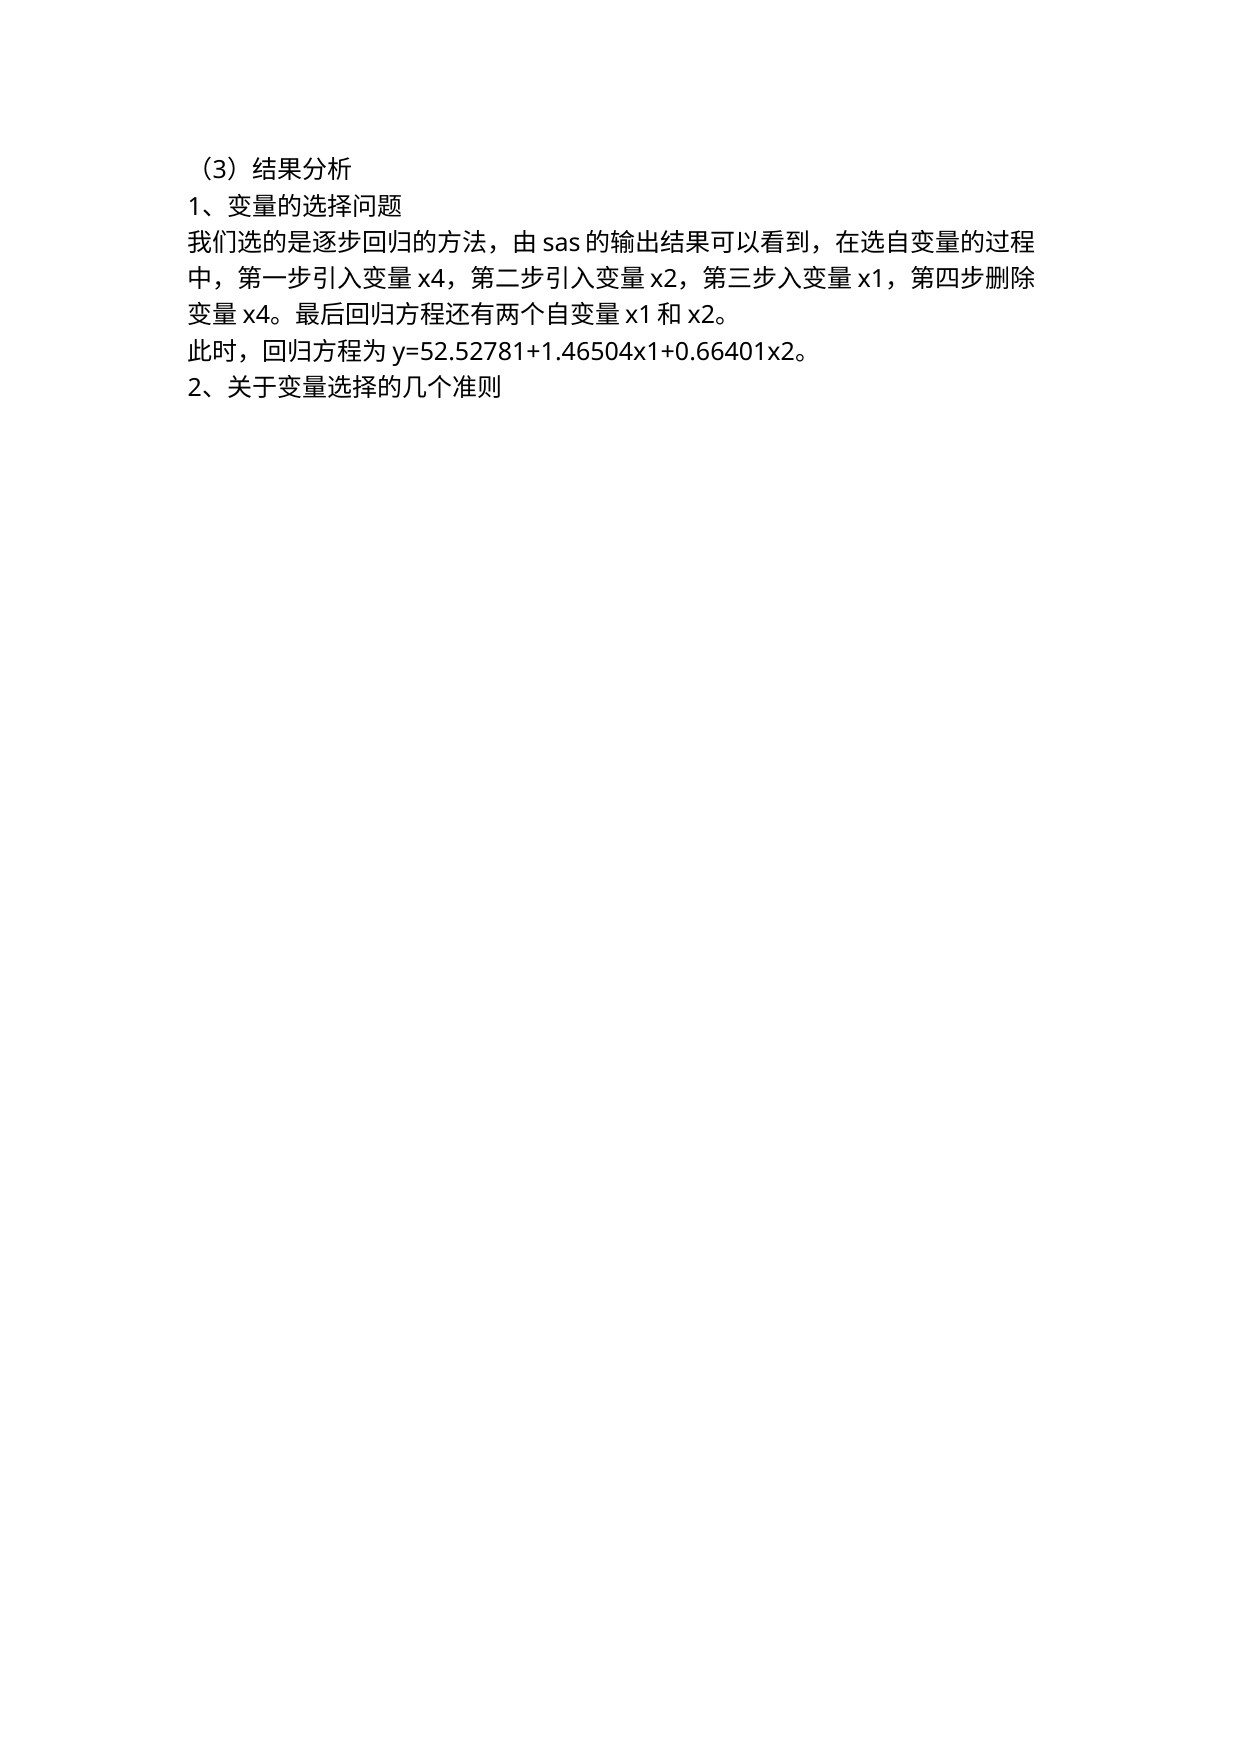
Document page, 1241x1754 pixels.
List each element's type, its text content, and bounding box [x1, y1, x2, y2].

text 1、变量的选择问题 [187, 186, 1053, 222]
text （3）结果分析 [187, 150, 1053, 186]
text 我们选的是逐步回归的方法，由sas的输出结果可以看到，在选自变量的过程中，第一步引入变量x4，第二步引入变量x2，第三步入变量x1，第四步删除变量x4。最后回归方程还有两个自变量x1和x2。 [187, 222, 1053, 331]
text 此时，回归方程为y=52.52781+1.46504x1+0.66401x2。 [187, 331, 1053, 367]
text 2、关于变量选择的几个准则 [187, 367, 1053, 404]
